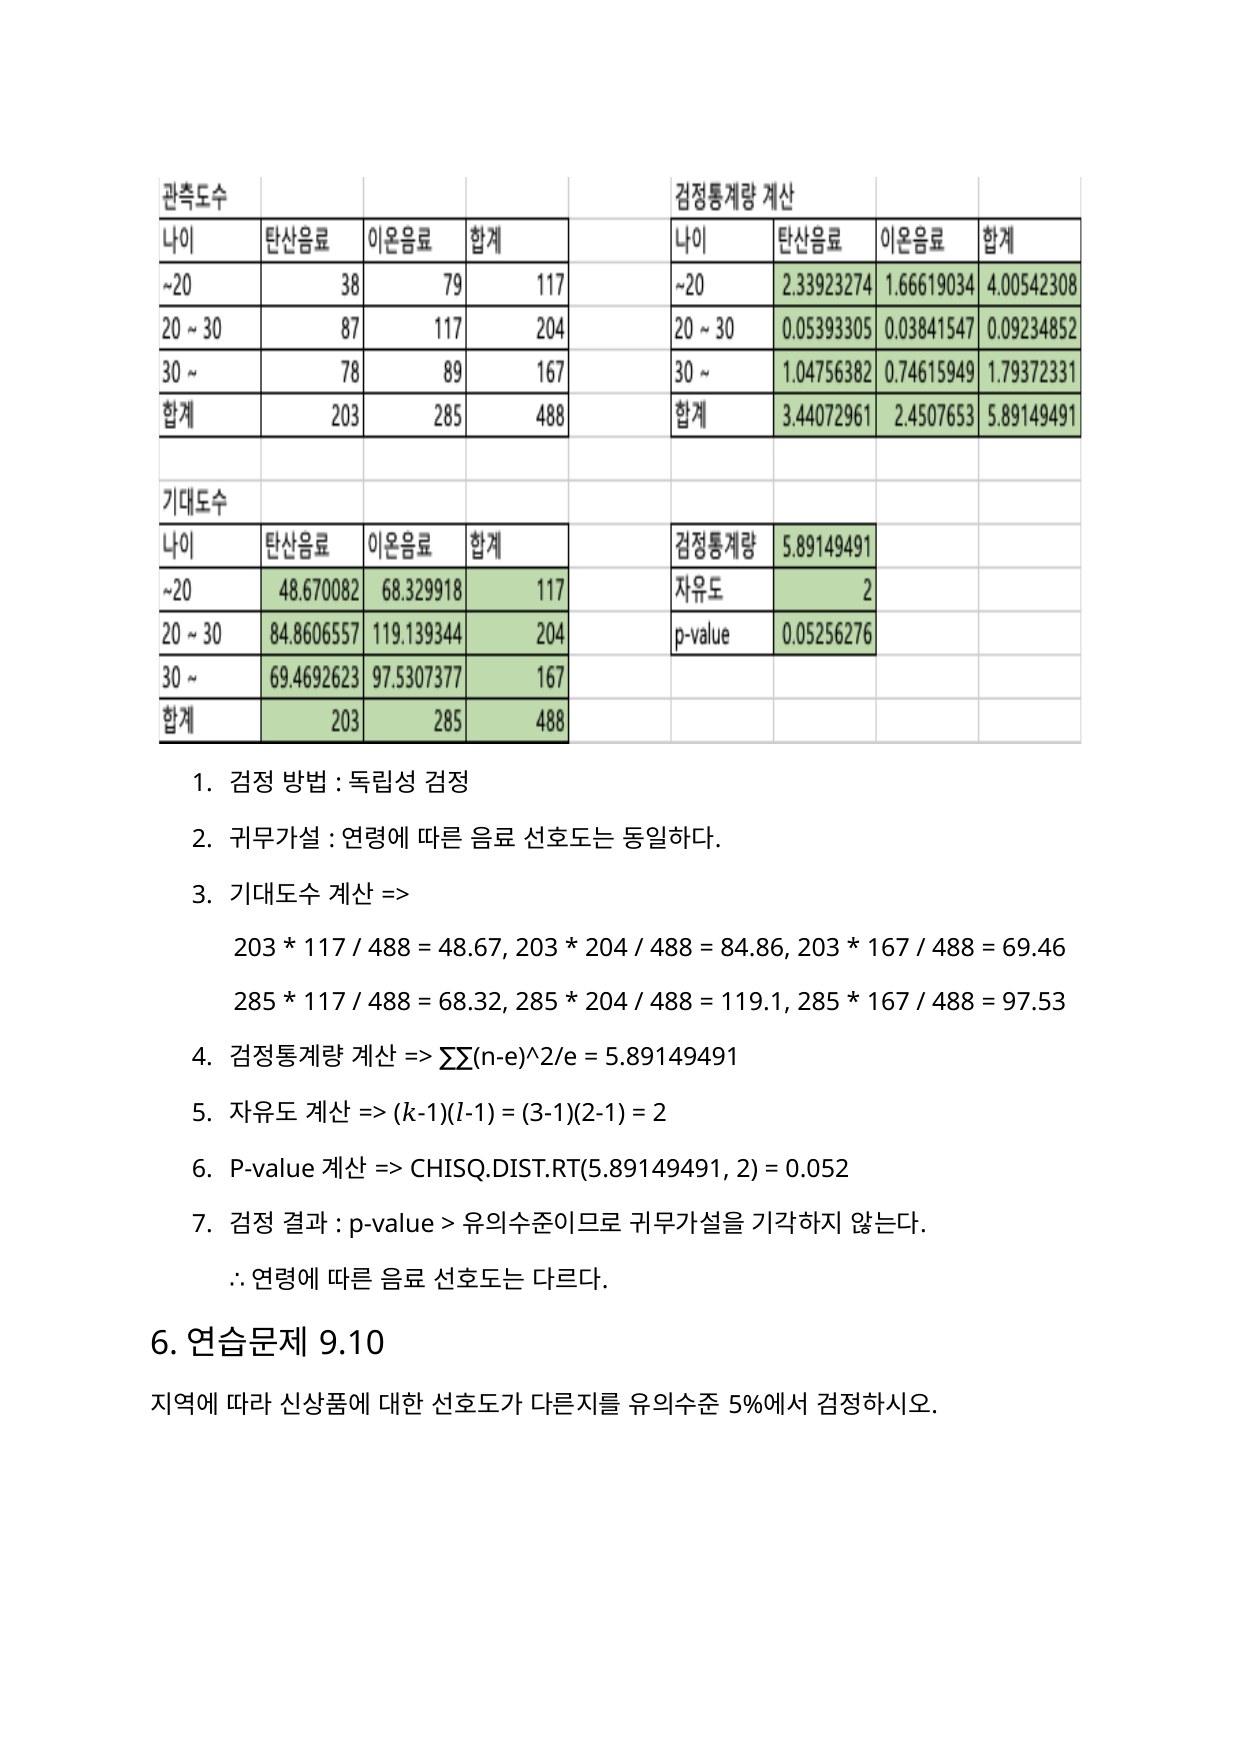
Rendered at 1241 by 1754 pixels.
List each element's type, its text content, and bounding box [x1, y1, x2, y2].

list 검정 결과 : p-value > 유의수준이므로 귀무가설을 기각하지 않는다. [192, 1204, 1090, 1240]
list 203 * 117 / 488 = 48.67, 203 * 204 / 488 = 84.86, 203 * 167 / 488 = 69.46 [229, 930, 1090, 964]
text ∴ 연령에 따른 음료 선호도는 다르다. [150, 1260, 1090, 1296]
list 귀무가설 : 연령에 따른 음료 선호도는 동일하다. [192, 818, 1090, 855]
list 자유도 계산 => (𝑘-1)(𝑙-1) = (3-1)(2-1) = 2 [192, 1092, 1090, 1129]
list 285 * 117 / 488 = 68.32, 285 * 204 / 488 = 119.1, 285 * 167 / 488 = 97.53 [229, 983, 1090, 1017]
list P-value 계산 => CHISQ.DIST.RT(5.89149491, 2) = 0.052 [192, 1148, 1090, 1184]
text 지역에 따라 신상품에 대한 선호도가 다른지를 유의수준 5%에서 검정하시오. [150, 1384, 1090, 1421]
list 기대도수 계산 => [192, 874, 1090, 910]
list 검정통계량 계산 => ∑∑(n-e)^2/e = 5.89149491 [192, 1037, 1090, 1073]
text 6. 연습문제 9.10 [150, 1315, 1090, 1364]
list 검정 방법 : 독립성 검정 [192, 763, 1090, 799]
picture [158, 177, 1082, 744]
